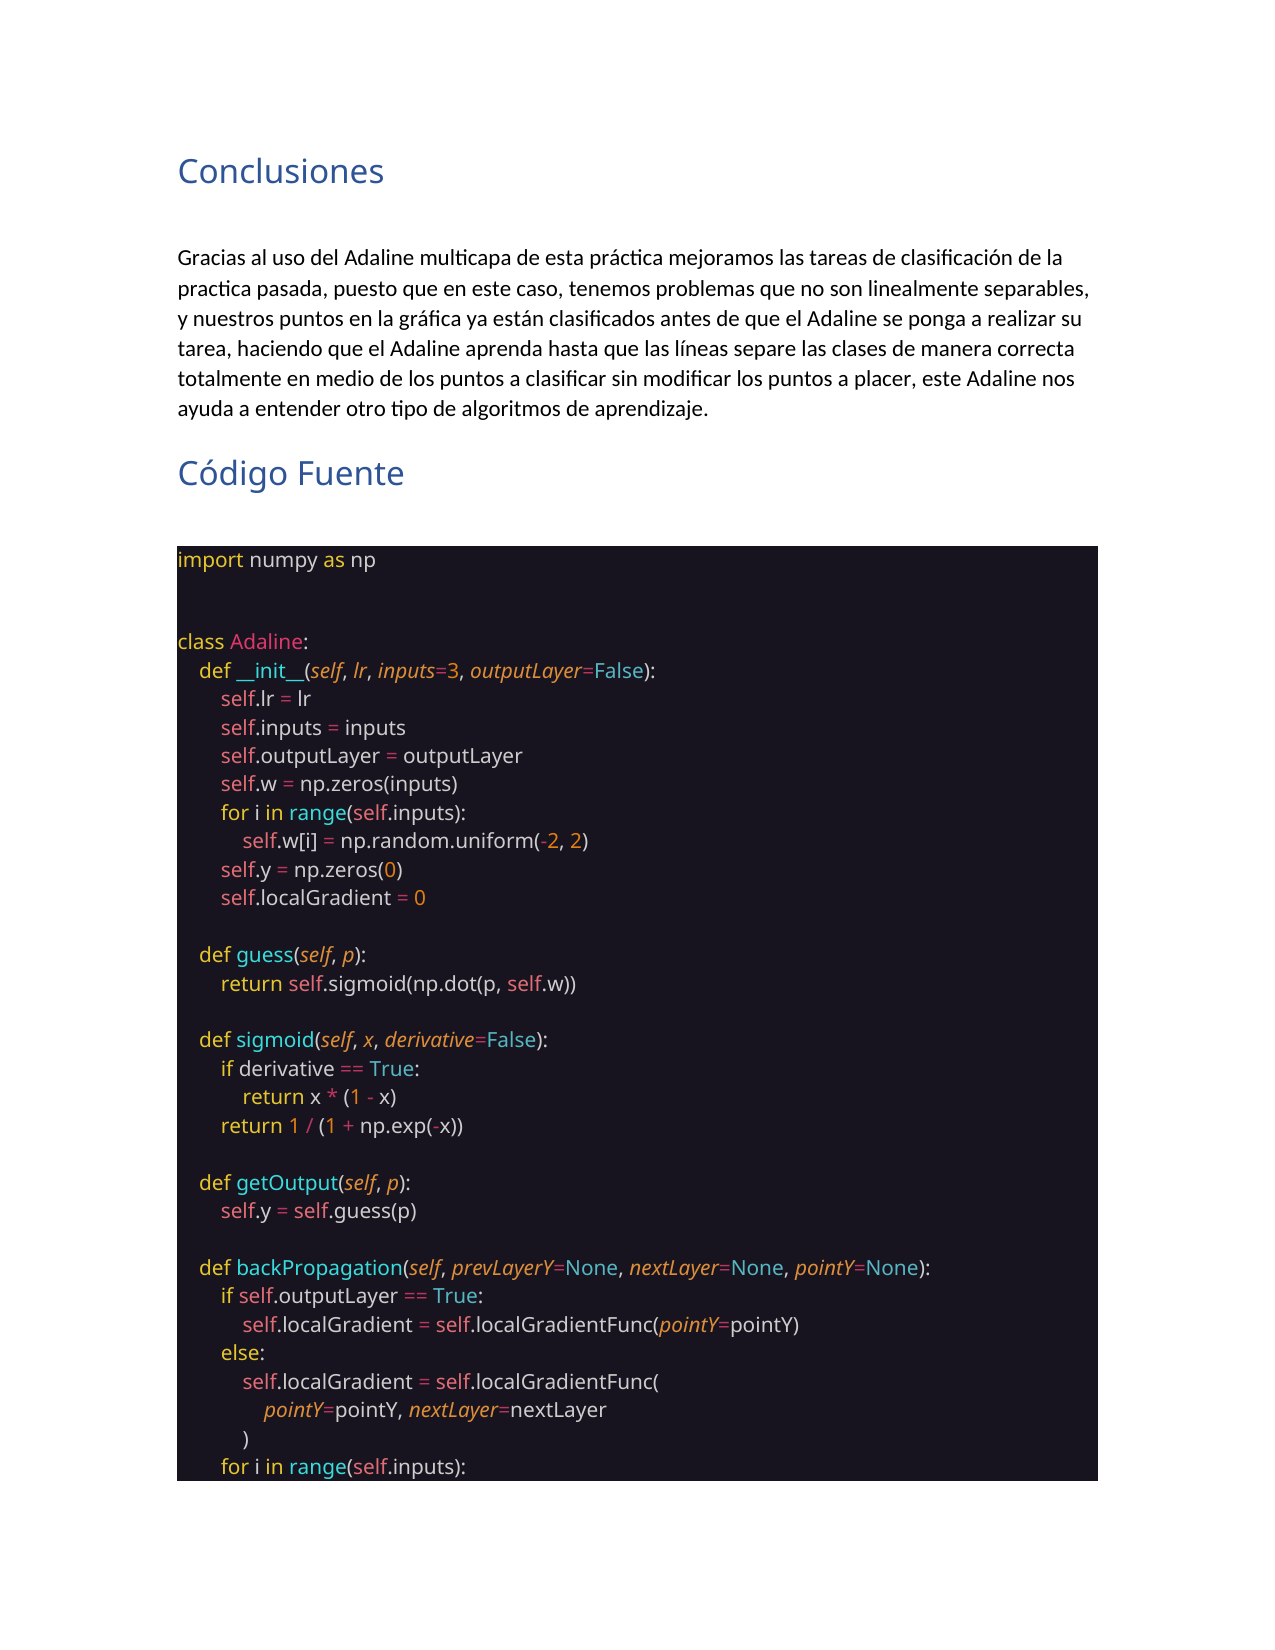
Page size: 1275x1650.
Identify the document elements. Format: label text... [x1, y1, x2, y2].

subtitle Conclusiones [177, 148, 1098, 193]
text self.localGradient = 0 [177, 883, 1098, 912]
text self.w = np.zeros(inputs) [177, 769, 1098, 798]
text Gracias al uso del Adaline multicapa de esta práctica mejoramos las tareas de clasificación de la practica pasada, puesto que en este caso, tenemos problemas que no son linealmente separables, y nuestros puntos en la gráfica ya están clasificados antes de que el Adaline se ponga a realizar su tarea, haciendo que el Adaline aprenda hasta que las líneas separe las clases de manera correcta totalmente en medio de los puntos a clasificar sin modificar los puntos a placer, este Adaline nos ayuda a entender otro tipo de algoritmos de aprendizaje. [177, 243, 1098, 422]
text return self.sigmoid(np.dot(p, self.w)) [177, 969, 1098, 997]
text def guess(self, p): [177, 940, 1098, 969]
text if derivative == True: [177, 1054, 1098, 1082]
text self.w[i] = np.random.uniform(-2, 2) [177, 826, 1098, 855]
text for i in range(self.inputs): [177, 798, 1098, 826]
text self.y = np.zeros(0) [177, 855, 1098, 883]
text return 1 / (1 + np.exp(-x)) [177, 1111, 1098, 1139]
subtitle Código Fuente [177, 450, 1098, 495]
text for i in range(self.inputs): [177, 1452, 1098, 1481]
text self.outputLayer = outputLayer [177, 741, 1098, 769]
text def sigmoid(self, x, derivative=False): [177, 1026, 1098, 1054]
text ) [177, 1424, 1098, 1452]
text class Adaline: [177, 627, 1098, 656]
text def __init__(self, lr, inputs=3, outputLayer=False): [177, 656, 1098, 684]
text return x * (1 - x) [177, 1082, 1098, 1111]
text def getOutput(self, p): [177, 1168, 1098, 1196]
text self.localGradient = self.localGradientFunc(pointY=pointY) [177, 1310, 1098, 1338]
text else: [177, 1338, 1098, 1367]
text self.localGradient = self.localGradientFunc( [177, 1367, 1098, 1395]
text pointY=pointY, nextLayer=nextLayer [177, 1395, 1098, 1424]
text self.lr = lr [177, 684, 1098, 713]
text import numpy as np [177, 546, 1098, 574]
text if self.outputLayer == True: [177, 1281, 1098, 1310]
text self.inputs = inputs [177, 713, 1098, 741]
text self.y = self.guess(p) [177, 1196, 1098, 1224]
text def backPropagation(self, prevLayerY=None, nextLayer=None, pointY=None): [177, 1253, 1098, 1281]
